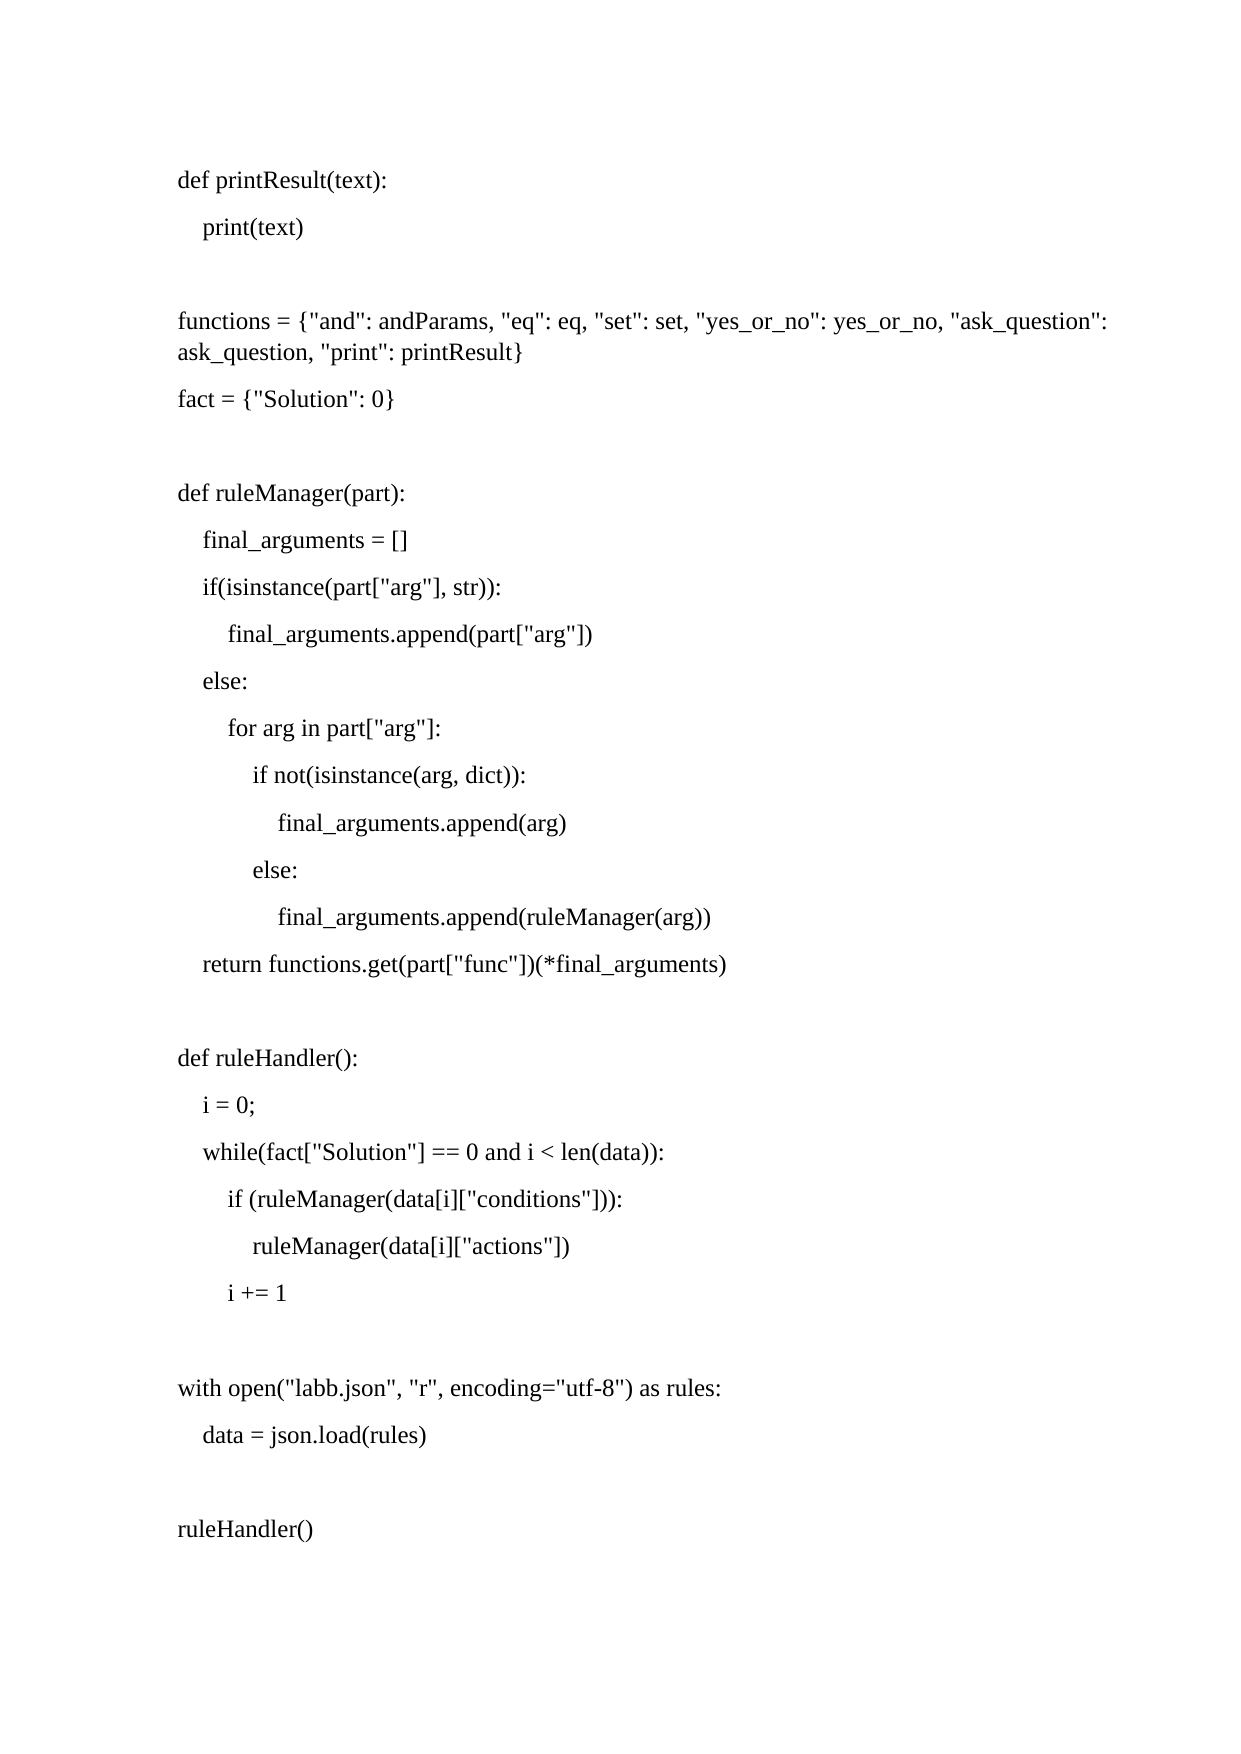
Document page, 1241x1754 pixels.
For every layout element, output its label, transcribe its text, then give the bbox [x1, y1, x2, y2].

text final_arguments = [] [177, 525, 1152, 554]
text if not(isinstance(arg, dict)): [177, 761, 1152, 789]
text def ruleHandler(): [177, 1043, 1152, 1072]
text print(text) [177, 212, 1152, 241]
text ruleHandler() [177, 1514, 1152, 1543]
text fact = {"Solution": 0} [177, 384, 1152, 413]
text else: [177, 855, 1152, 883]
text final_arguments.append(part["arg"]) [177, 619, 1152, 648]
text ruleManager(data[i]["actions"]) [177, 1231, 1152, 1260]
text return functions.get(part["func"])(*final_arguments) [177, 949, 1152, 978]
text for arg in part["arg"]: [177, 713, 1152, 742]
text if(isinstance(part["arg"], str)): [177, 572, 1152, 601]
text i = 0; [177, 1090, 1152, 1119]
text i += 1 [177, 1278, 1152, 1307]
text def ruleManager(part): [177, 478, 1152, 507]
text with open("labb.json", "r", encoding="utf-8") as rules: [177, 1373, 1152, 1401]
text data = json.load(rules) [177, 1420, 1152, 1448]
text while(fact["Solution"] == 0 and i < len(data)): [177, 1137, 1152, 1166]
text def printResult(text): [177, 165, 1152, 194]
text functions = {"and": andParams, "eq": eq, "set": set, "yes_or_no": yes_or_no, "ask_question": ask_question, "print": printResult} [177, 306, 1152, 366]
text final_arguments.append(arg) [177, 808, 1152, 836]
text final_arguments.append(ruleManager(arg)) [177, 902, 1152, 931]
text else: [177, 666, 1152, 695]
text if (ruleManager(data[i]["conditions"])): [177, 1184, 1152, 1213]
